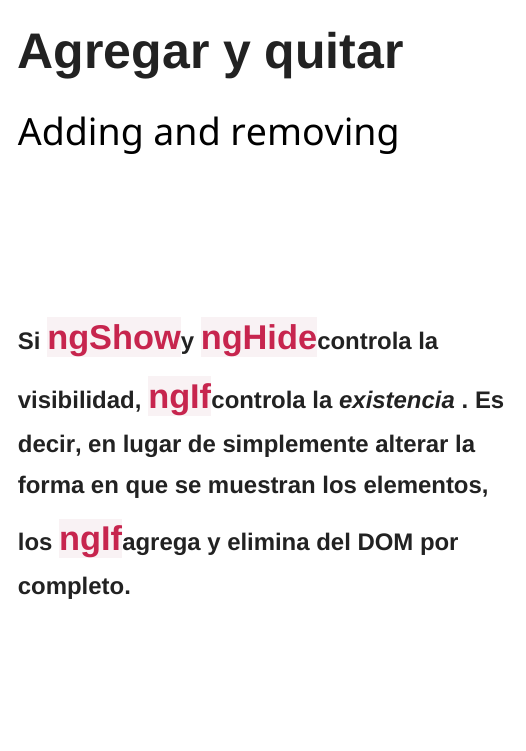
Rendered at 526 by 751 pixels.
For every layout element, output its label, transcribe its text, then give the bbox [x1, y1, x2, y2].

subtitle Agregar y quitar Adding and removing [18, 22, 507, 156]
text Si ngShowy ngHidecontrola la visibilidad, ngIfcontrola la existencia . Es decir, en lugar de simplemente alterar la forma en que se muestran los elementos, los ngIfagrega y elimina del DOM por completo. [18, 317, 507, 599]
